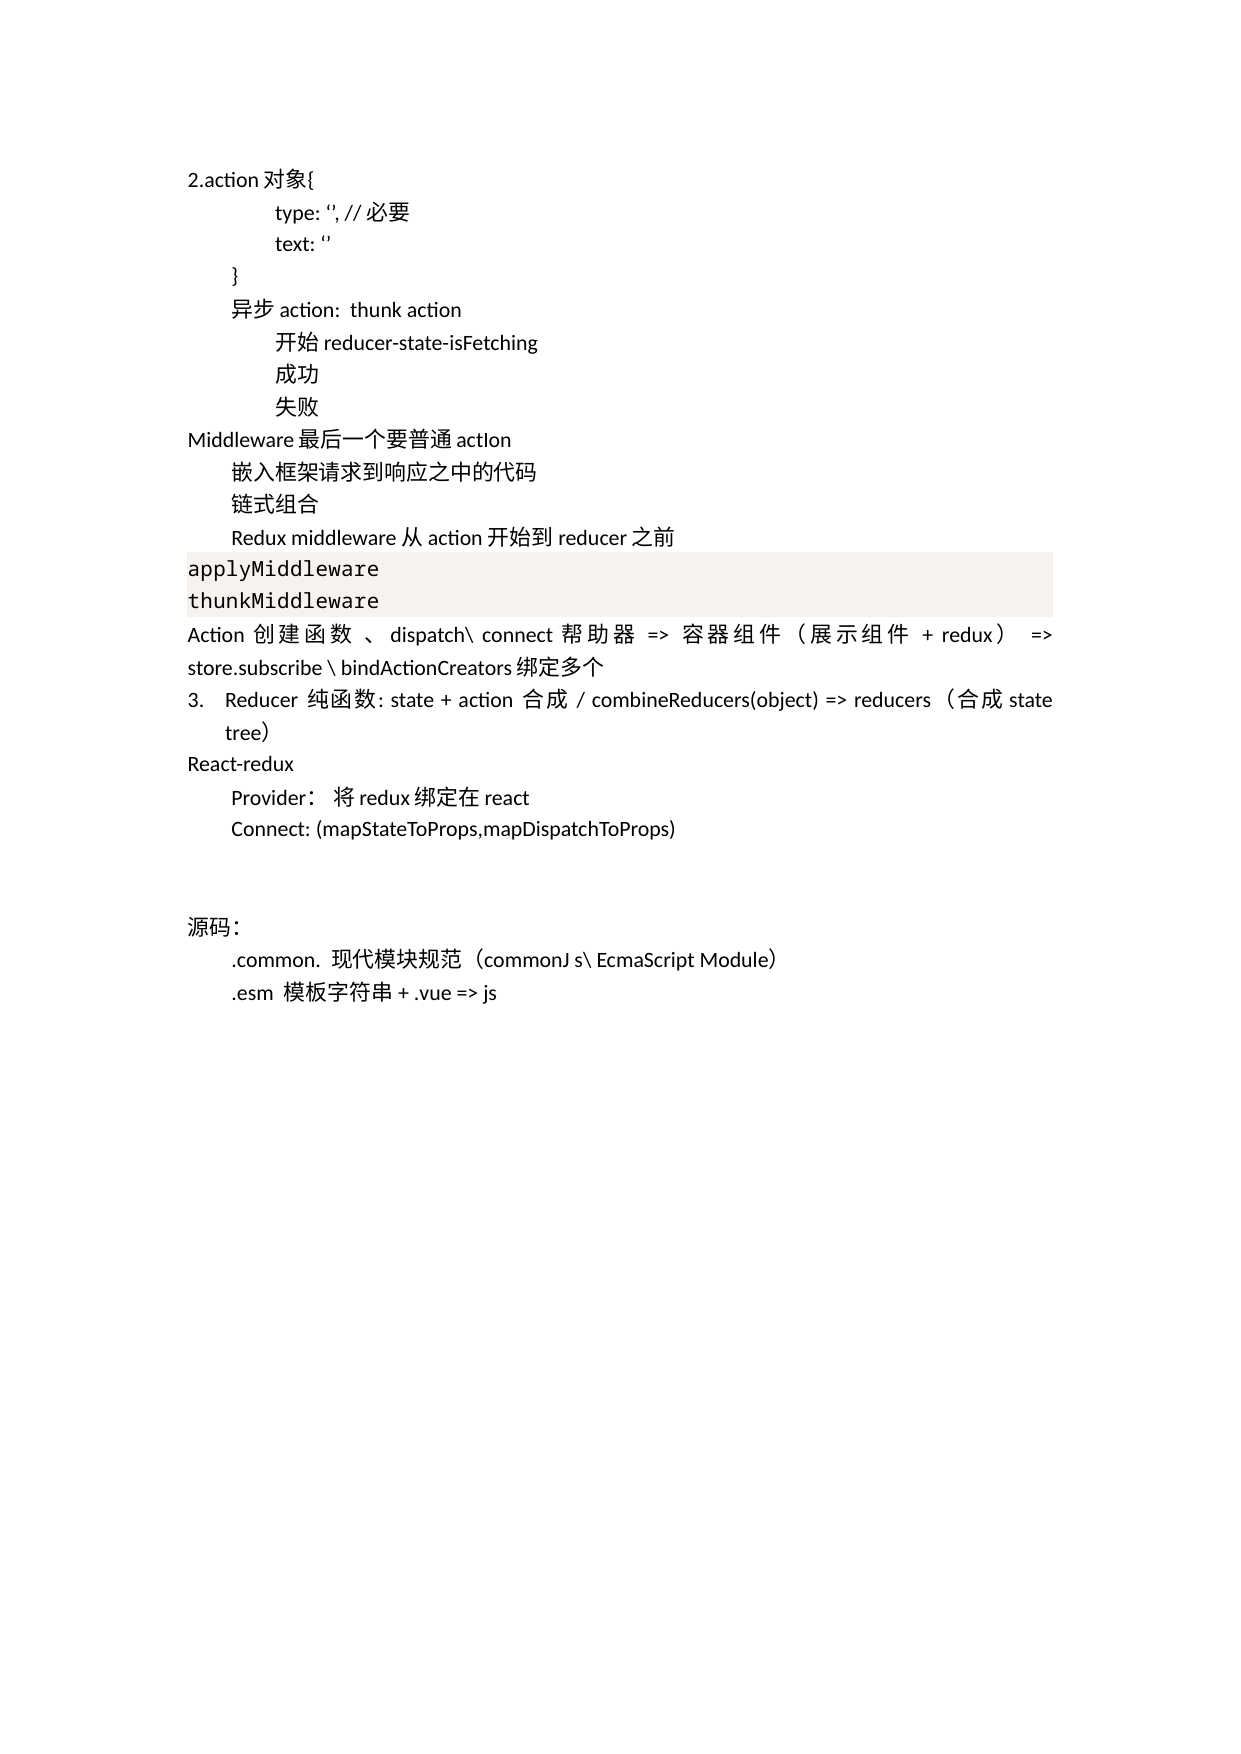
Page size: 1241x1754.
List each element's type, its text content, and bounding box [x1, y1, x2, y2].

text 失败 [187, 389, 1053, 422]
text 2.action对象{ [187, 162, 1053, 194]
list Reducer 纯函数: state + action 合成 / combineReducers(object) => reducers（合成state tree） [187, 682, 1053, 747]
text applyMiddleware [187, 552, 1053, 584]
text Middleware最后一个要普通actIon [187, 422, 1053, 454]
text 异步action: thunk action [187, 292, 1053, 324]
text Redux middleware 从action 开始到 reducer之前 [187, 519, 1053, 552]
text .esm 模板字符串 + .vue => js [187, 974, 1053, 1007]
text 开始 reducer-state-isFetching [187, 324, 1053, 357]
text .common. 现代模块规范（commonJ s\ EcmaScript Module） [187, 942, 1053, 974]
text Action创建函数 、dispatch\ connect帮助器 => 容器组件（展示组件 + redux） => store.subscribe \ bindActionCreators绑定多个 [187, 617, 1053, 682]
text 成功 [187, 357, 1053, 389]
text Connect: (mapStateToProps,mapDispatchToProps) [187, 812, 1053, 844]
text text: ‘’ [187, 227, 1053, 259]
text type: ‘’, // 必要 [187, 194, 1053, 227]
text } [187, 259, 1053, 292]
text thunkMiddleware [187, 584, 1053, 617]
text Provider： 将redux绑定在react [187, 779, 1053, 812]
text 链式组合 [187, 487, 1053, 519]
text React-redux [187, 747, 1053, 779]
text 源码： [187, 909, 1053, 942]
text 嵌入框架请求到响应之中的代码 [187, 454, 1053, 487]
